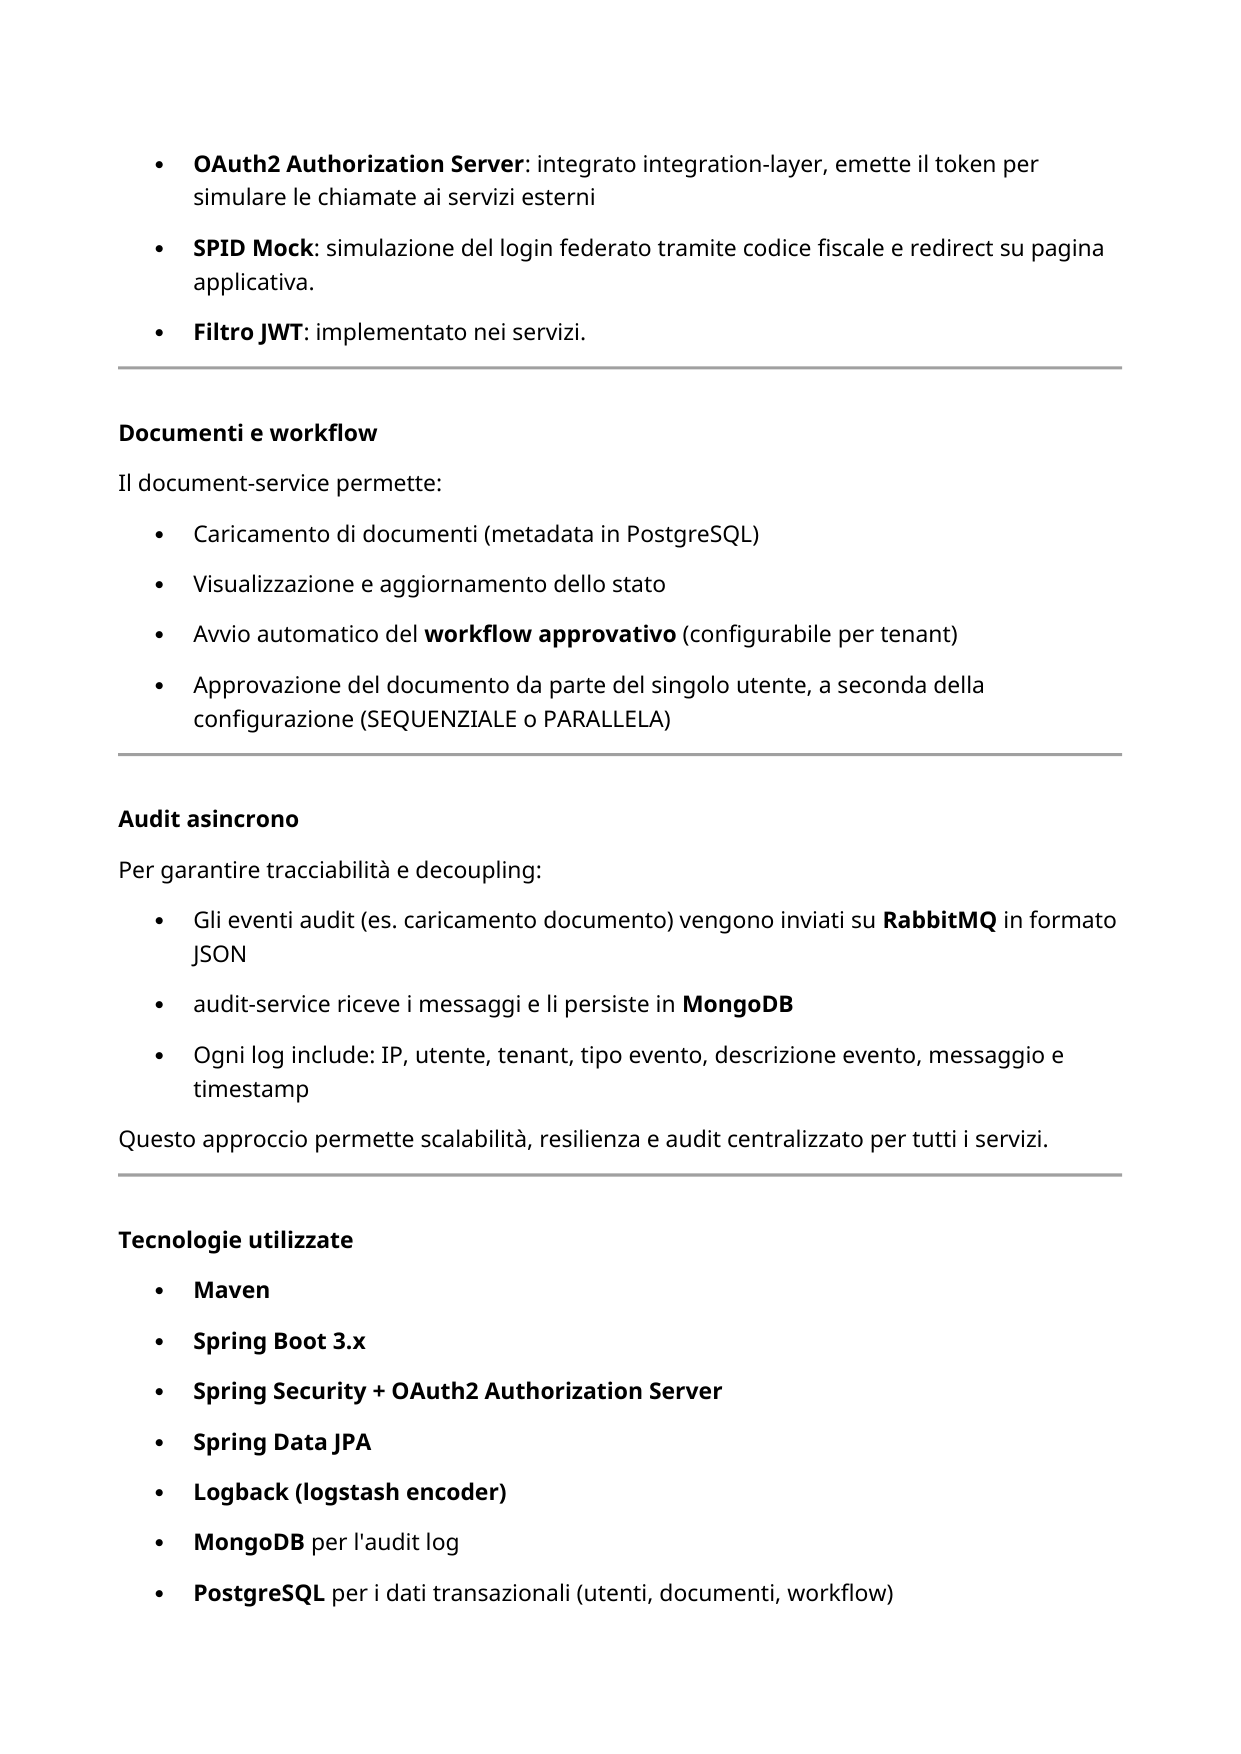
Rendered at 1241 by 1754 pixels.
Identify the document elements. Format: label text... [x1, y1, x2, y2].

text Tecnologie utilizzate [118, 1224, 1122, 1255]
list Spring Boot 3.x [156, 1325, 1122, 1356]
list Maven [156, 1274, 1122, 1306]
list MongoDB per l'audit log [156, 1526, 1122, 1558]
list Spring Data JPA [156, 1426, 1122, 1457]
text Per garantire tracciabilità e decoupling: [118, 854, 1122, 885]
list Gli eventi audit (es. caricamento documento) vengono inviati su RabbitMQ in formato JSON [156, 904, 1122, 969]
text Questo approccio permette scalabilità, resilienza e audit centralizzato per tutti i servizi. [118, 1123, 1122, 1154]
list Visualizzazione e aggiornamento dello stato [156, 568, 1122, 599]
list Caricamento di documenti (metadata in PostgreSQL) [156, 518, 1122, 549]
list Filtro JWT: implementato nei servizi. [156, 316, 1122, 347]
text Audit asincrono [118, 803, 1122, 835]
list audit-service riceve i messaggi e li persiste in MongoDB [156, 988, 1122, 1020]
list Spring Security + OAuth2 Authorization Server [156, 1375, 1122, 1406]
list Approvazione del documento da parte del singolo utente, a seconda della configurazione (SEQUENZIALE o PARALLELA) [156, 669, 1122, 734]
list Avvio automatico del workflow approvativo (configurabile per tenant) [156, 618, 1122, 650]
list Ogni log include: IP, utente, tenant, tipo evento, descrizione evento, messaggio e timestamp [156, 1039, 1122, 1104]
list PostgreSQL per i dati transazionali (utenti, documenti, workflow) [156, 1577, 1122, 1608]
list Logback (logstash encoder) [156, 1476, 1122, 1507]
list OAuth2 Authorization Server: integrato integration-layer, emette il token per simulare le chiamate ai servizi esterni [156, 148, 1122, 213]
list SPID Mock: simulazione del login federato tramite codice fiscale e redirect su pagina applicativa. [156, 232, 1122, 297]
text Il document-service permette: [118, 467, 1122, 498]
text Documenti e workflow [118, 417, 1122, 448]
